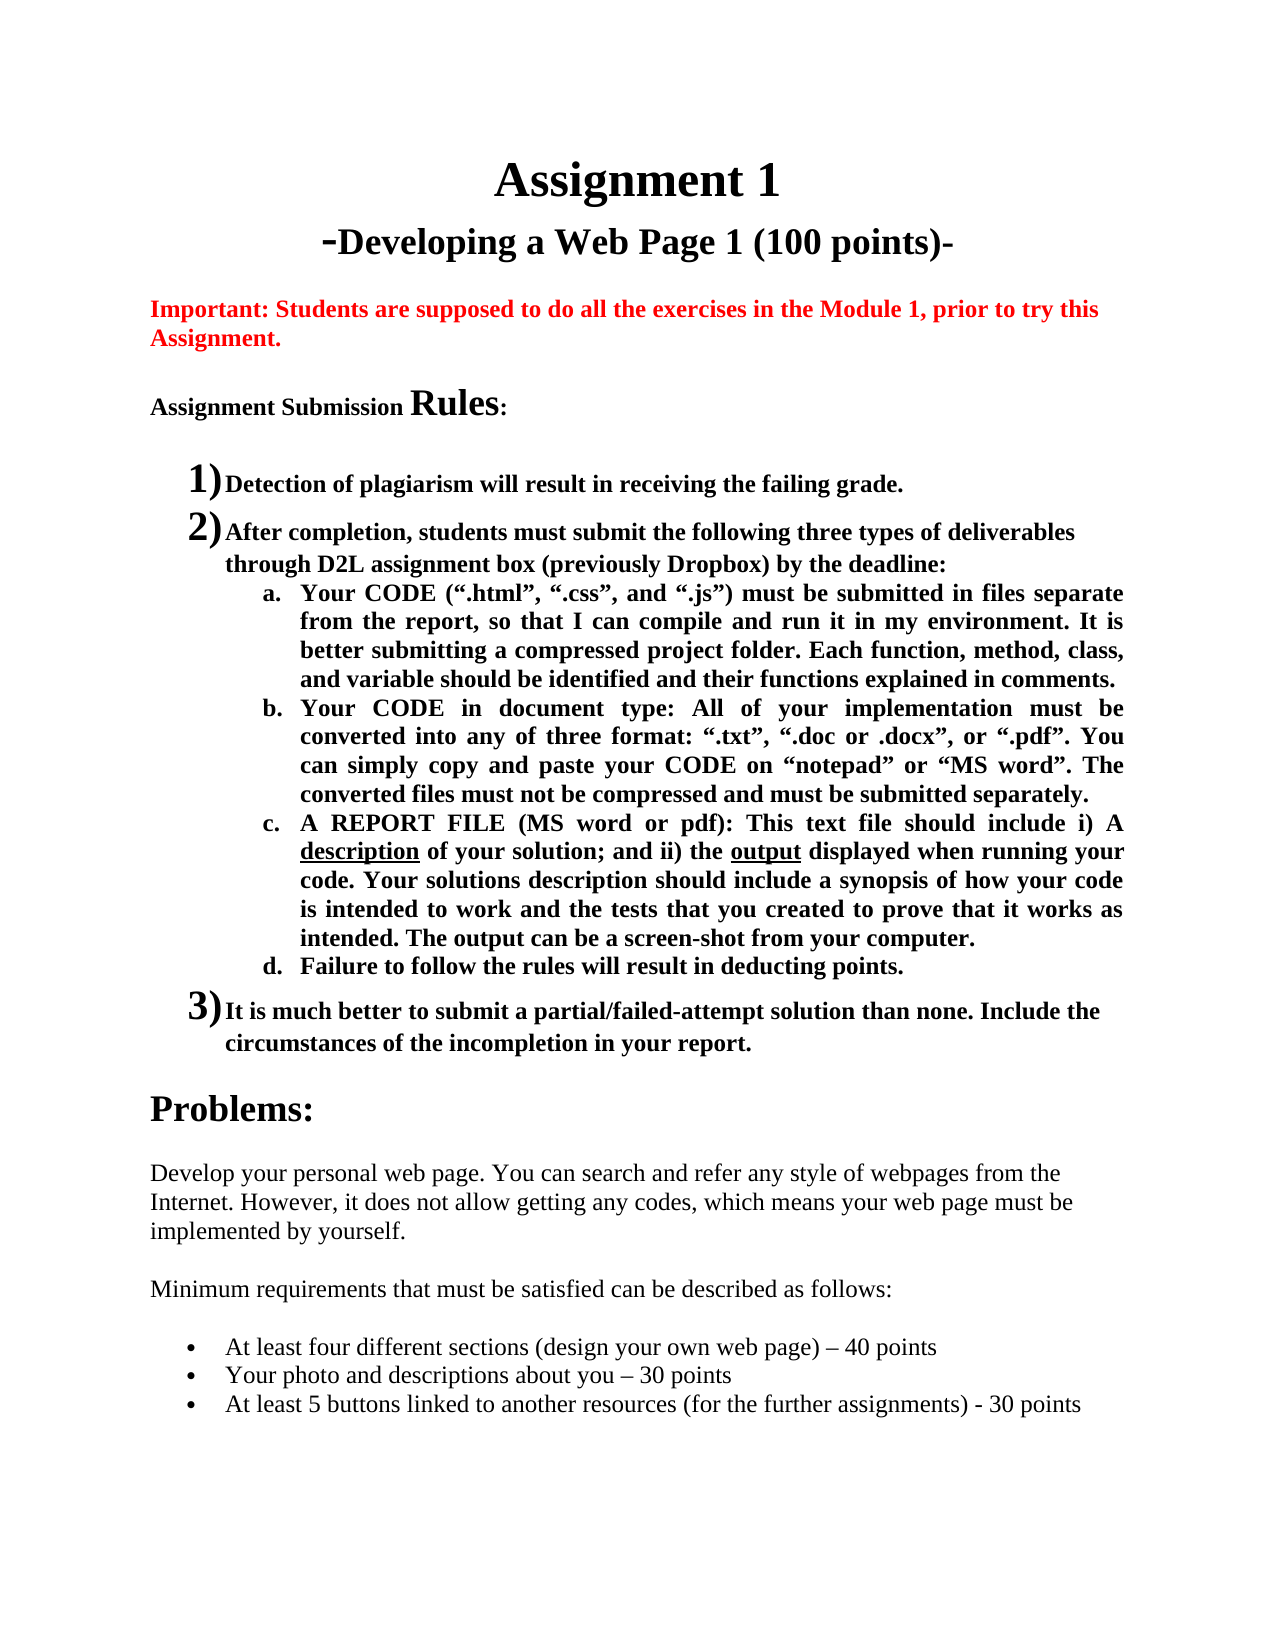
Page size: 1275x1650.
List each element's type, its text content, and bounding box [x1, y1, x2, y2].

text Minimum requirements that must be satisfied can be described as follows: [150, 1274, 1125, 1302]
text Problems: [150, 1086, 1125, 1129]
list Detection of plagiarism will result in receiving the failing grade. [187, 453, 1125, 501]
list At least four different sections (design your own web page) – 40 points [187, 1332, 1125, 1360]
text Assignment Submission Rules: [150, 381, 1125, 424]
list It is much better to submit a partial/failed-attempt solution than none. Include the circumstances of the incompletion in your report. [187, 980, 1125, 1057]
list Failure to follow the rules will result in deducting points. [262, 951, 1125, 980]
list After completion, students must submit the following three types of deliverables through D2L assignment box (previously Dropbox) by the deadline: [187, 501, 1125, 578]
list At least 5 buttons linked to another resources (for the further assignments) - 30 points [187, 1389, 1125, 1418]
list A REPORT FILE (MS word or pdf): This text file should include i) A description of your solution; and ii) the output displayed when running your code. Your solutions description should include a synopsis of how your code is intended to work and the tests that you created to prove that it works as intended. The output can be a screen-shot from your computer. [262, 808, 1125, 951]
text Develop your personal web page. You can search and refer any style of webpages from the Internet. However, it does not allow getting any codes, which means your web page must be implemented by yourself. [150, 1158, 1125, 1244]
text Important: Students are supposed to do all the exercises in the Module 1, prior to try this Assignment. [150, 294, 1125, 352]
list Your photo and descriptions about you – 30 points [187, 1360, 1125, 1389]
text Assignment 1 -Developing a Web Page 1 (100 points)- [150, 150, 1125, 265]
list Your CODE (“.html”, “.css”, and “.js”) must be submitted in files separate from the report, so that I can compile and run it in my environment. It is better submitting a compressed project folder. Each function, method, class, and variable should be identified and their functions explained in comments. [262, 578, 1125, 693]
list Your CODE in document type: All of your implementation must be converted into any of three format: “.txt”, “.doc or .docx”, or “.pdf”. You can simply copy and paste your CODE on “notepad” or “MS word”. The converted files must not be compressed and must be submitted separately. [262, 693, 1125, 808]
